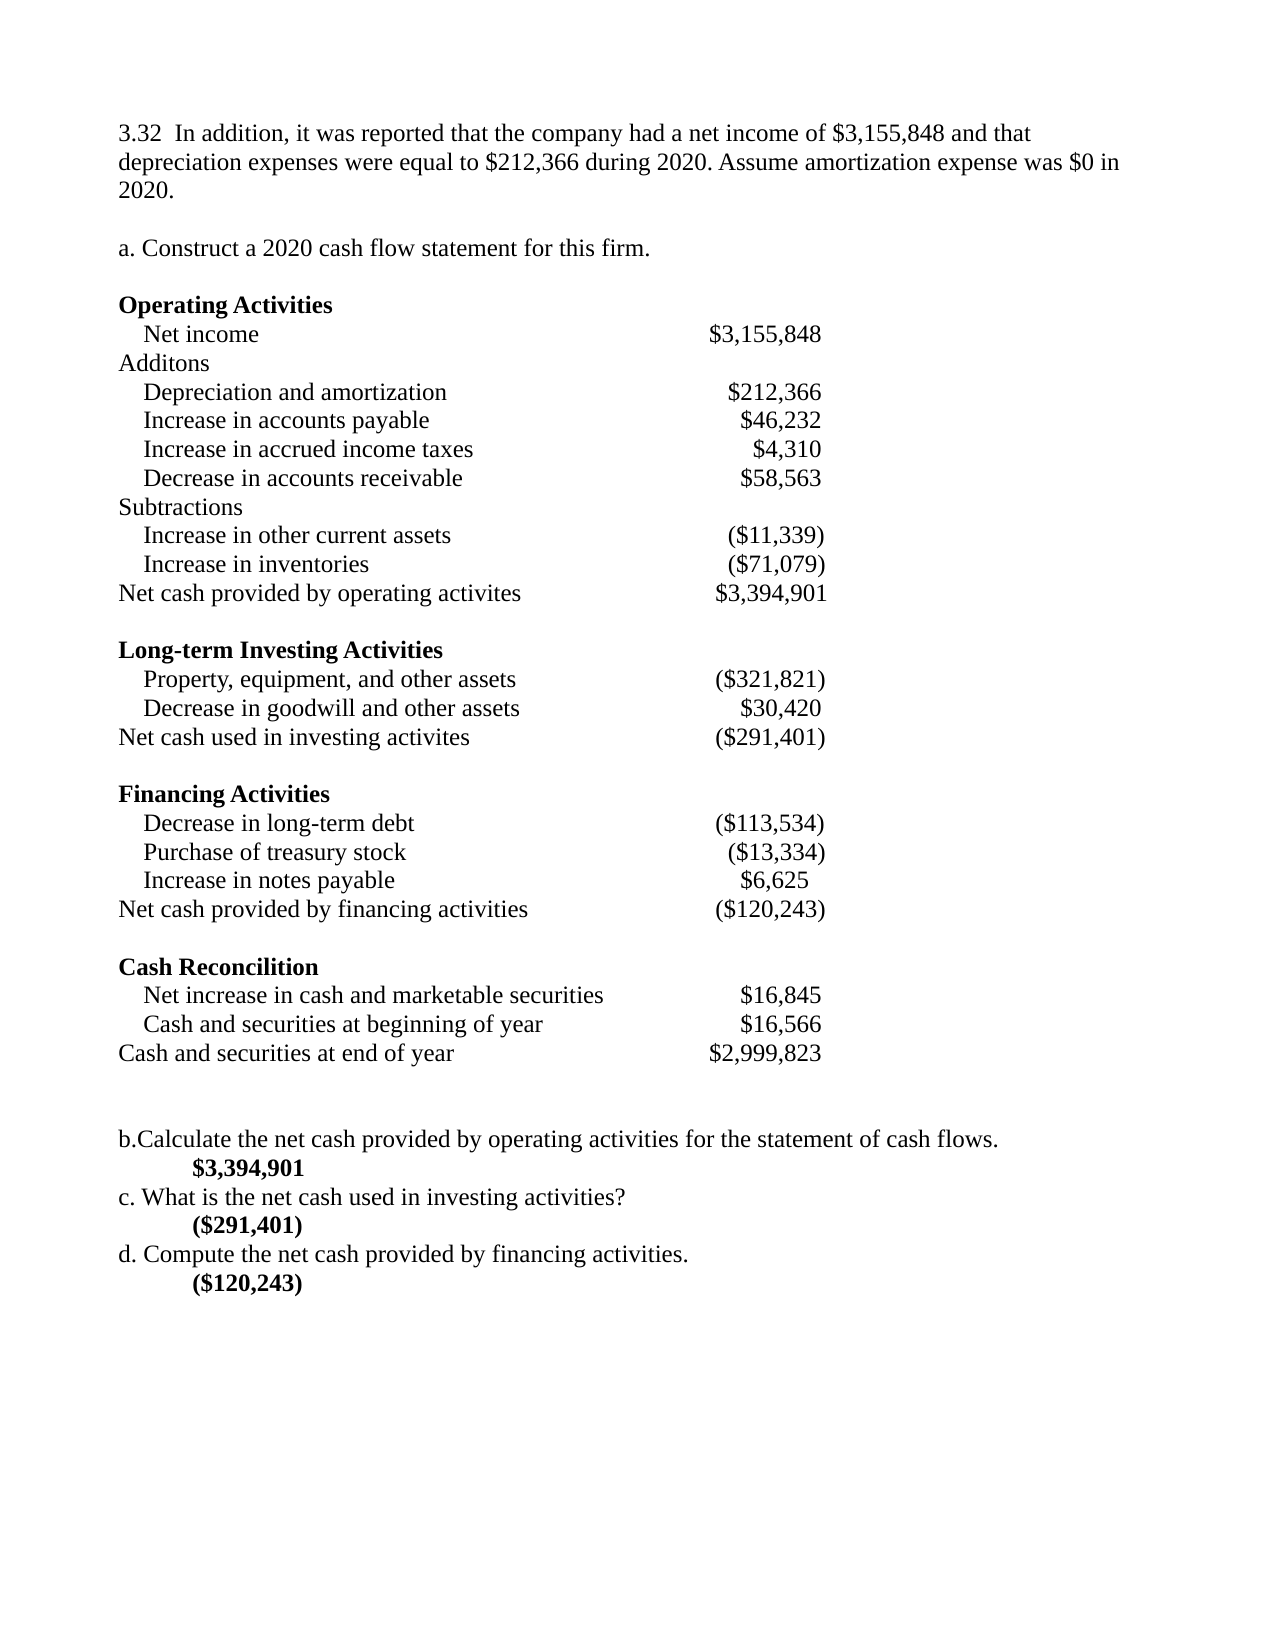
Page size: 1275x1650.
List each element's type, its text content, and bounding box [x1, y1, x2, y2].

text Decrease in accounts receivable $58,563 [118, 463, 1157, 492]
text a. Construct a 2020 cash flow statement for this firm. [118, 233, 1157, 262]
text Decrease in long-term debt ($113,534) [118, 808, 1157, 837]
text Financing Activities [118, 779, 1157, 808]
text Increase in notes payable $6,625 [118, 866, 1157, 894]
text Net cash used in investing activites ($291,401) [118, 722, 1157, 751]
text $3,394,901 [118, 1153, 1157, 1182]
text Cash and securities at end of year $2,999,823 [118, 1038, 1157, 1067]
text Cash and securities at beginning of year $16,566 [118, 1009, 1157, 1038]
text Subtractions [118, 492, 1157, 521]
text Additons [118, 348, 1157, 377]
text ($120,243) [118, 1268, 1157, 1297]
text Increase in other current assets ($11,339) [118, 521, 1157, 549]
text Operating Activities [118, 291, 1157, 319]
text Increase in accounts payable $46,232 [118, 406, 1157, 434]
text c. What is the net cash used in investing activities? [118, 1182, 1157, 1211]
text Increase in accrued income taxes $4,310 [118, 434, 1157, 463]
text Net increase in cash and marketable securities $16,845 [118, 981, 1157, 1009]
text Purchase of treasury stock ($13,334) [118, 837, 1157, 866]
text Decrease in goodwill and other assets $30,420 [118, 693, 1157, 722]
text Net cash provided by operating activites $3,394,901 [118, 578, 1157, 607]
text Depreciation and amortization $212,366 [118, 377, 1157, 406]
text Cash Reconcilition [118, 952, 1157, 981]
text ($291,401) [118, 1211, 1157, 1239]
text b.Calculate the net cash provided by operating activities for the statement of cash flows. [118, 1124, 1157, 1153]
text 3.32 In addition, it was reported that the company had a net income of $3,155,848 and that depreciation expenses were equal to $212,366 during 2020. Assume amortization expense was $0 in 2020. [118, 118, 1157, 204]
text d. Compute the net cash provided by financing activities. [118, 1239, 1157, 1268]
text Long-term Investing Activities [118, 636, 1157, 664]
text Net cash provided by financing activities ($120,243) [118, 894, 1157, 923]
text Property, equipment, and other assets ($321,821) [118, 664, 1157, 693]
text Increase in inventories ($71,079) [118, 549, 1157, 578]
text Net income $3,155,848 [118, 319, 1157, 348]
